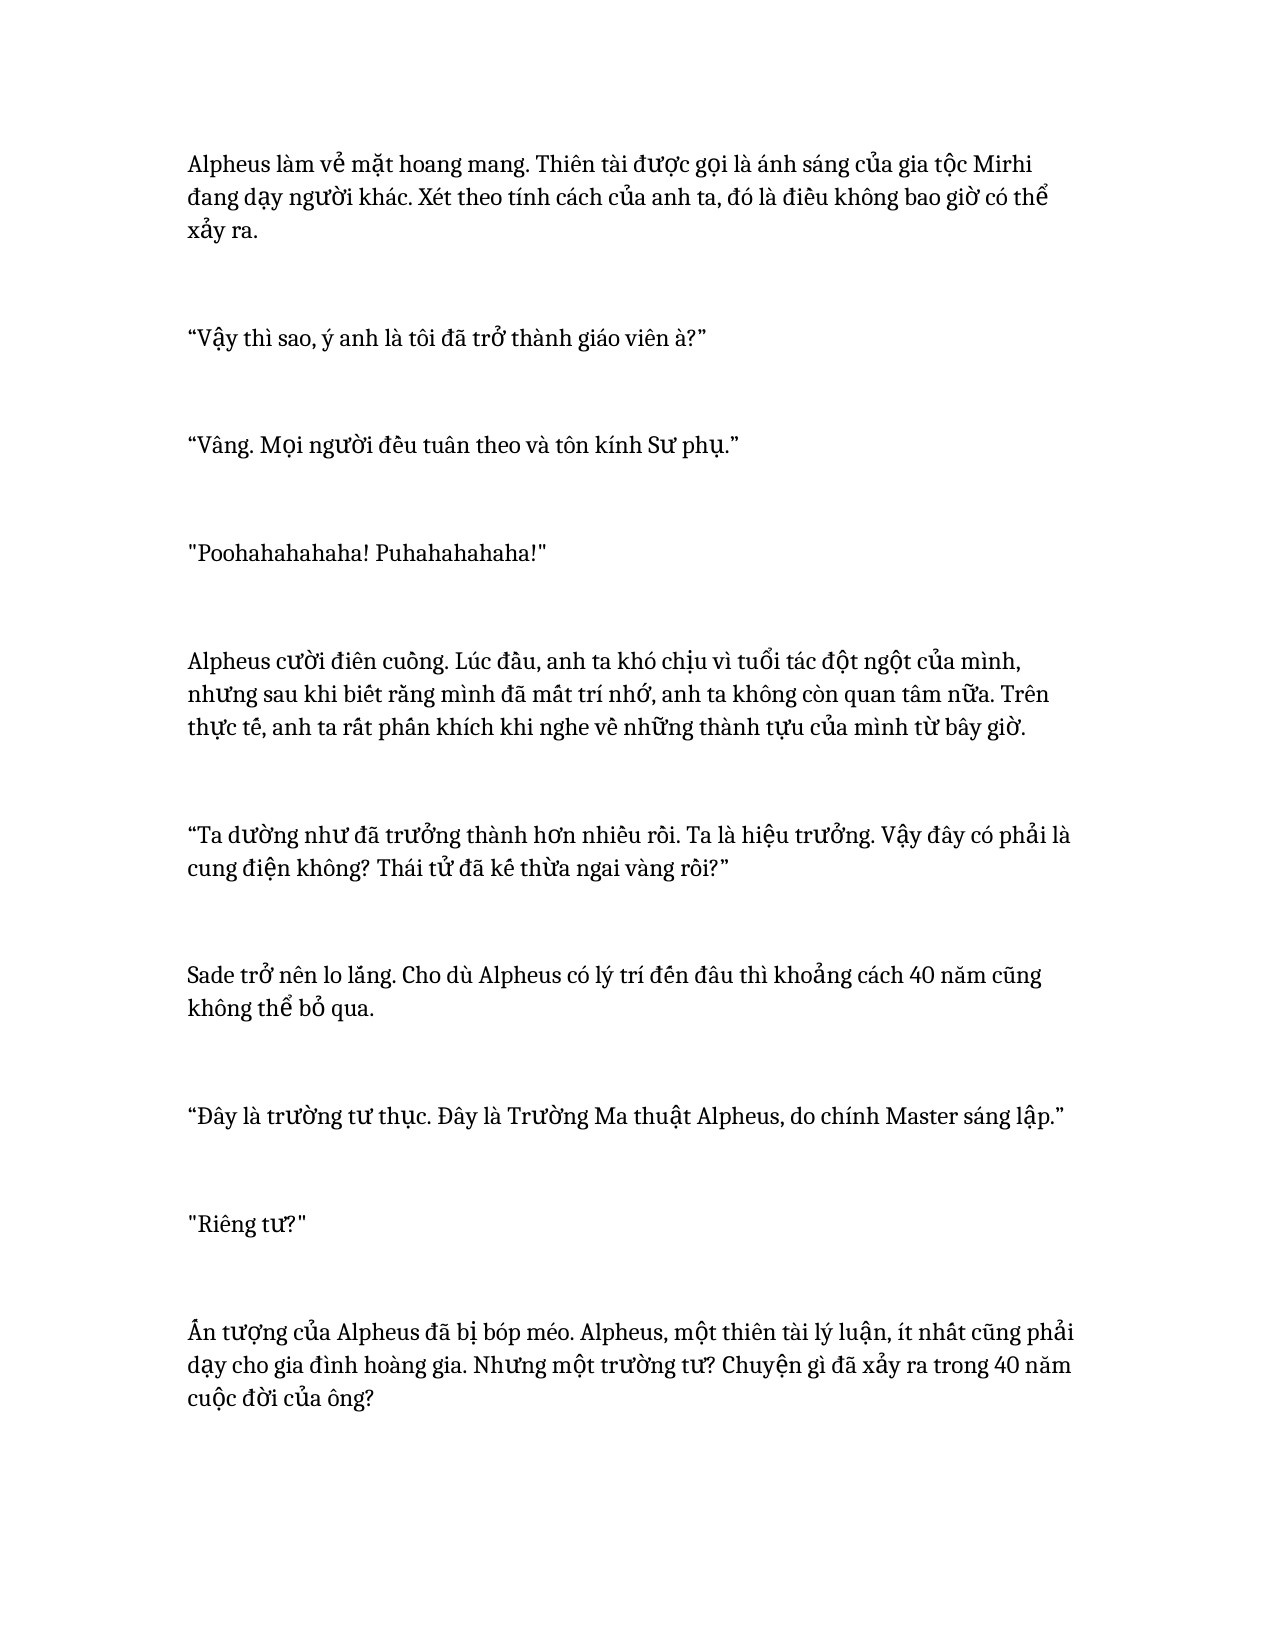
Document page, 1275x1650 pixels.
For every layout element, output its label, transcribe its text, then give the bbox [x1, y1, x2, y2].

text “Ta dường như đã trưởng thành hơn nhiều rồi. Ta là hiệu trưởng. Vậy đây có phải là cung điện không? Thái tử đã kế thừa ngai vàng rồi?” [187, 821, 1087, 882]
text Ấn tượng của Alpheus đã bị bóp méo. Alpheus, một thiên tài lý luận, ít nhất cũng phải dạy cho gia đình hoàng gia. Nhưng một trường tư? Chuyện gì đã xảy ra trong 40 năm cuộc đời của ông? [187, 1317, 1087, 1412]
text “Vâng. Mọi người đều tuân theo và tôn kính Sư phụ.” [187, 431, 1087, 460]
text Sade trở nên lo lắng. Cho dù Alpheus có lý trí đến đâu thì khoảng cách 40 năm cũng không thể bỏ qua. [187, 961, 1087, 1023]
text "Riêng tư?" [187, 1210, 1087, 1238]
text Alpheus làm vẻ mặt hoang mang. Thiên tài được gọi là ánh sáng của gia tộc Mirhi đang dạy người khác. Xét theo tính cách của anh ta, đó là điều không bao giờ có thể xảy ra. [187, 150, 1087, 245]
text Alpheus cười điên cuồng. Lúc đầu, anh ta khó chịu vì tuổi tác đột ngột của mình, nhưng sau khi biết rằng mình đã mất trí nhớ, anh ta không còn quan tâm nữa. Trên thực tế, anh ta rất phấn khích khi nghe về những thành tựu của mình từ bây giờ. [187, 647, 1087, 742]
text “Đây là trường tư thục. Đây là Trường Ma thuật Alpheus, do chính Master sáng lập.” [187, 1102, 1087, 1131]
text “Vậy thì sao, ý anh là tôi đã trở thành giáo viên à?” [187, 324, 1087, 352]
text "Poohahahahaha! Puhahahahaha!" [187, 539, 1087, 568]
